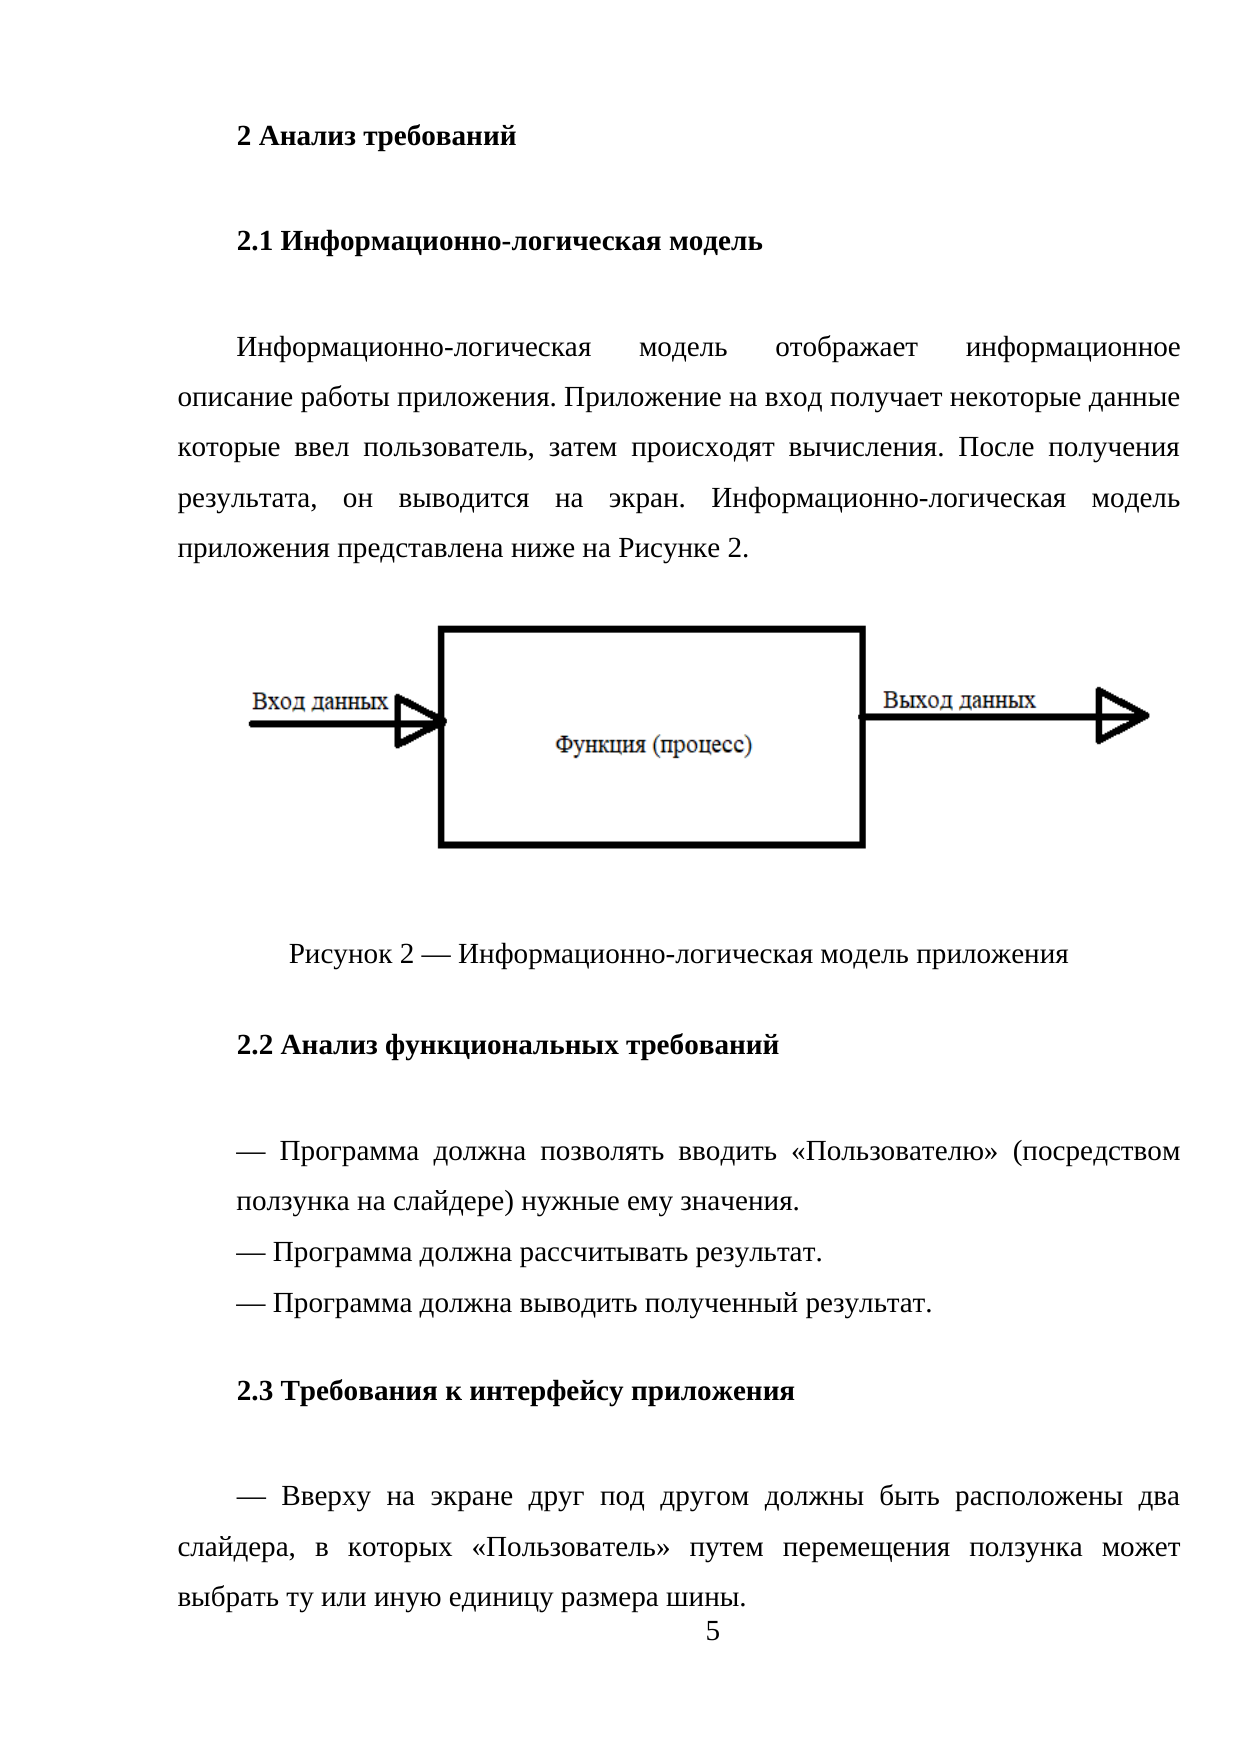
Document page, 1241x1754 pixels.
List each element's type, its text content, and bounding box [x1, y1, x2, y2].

subtitle 2.1 Информационно-логическая модель [237, 223, 1181, 257]
subtitle 2.2 Анализ функциональных требований [237, 1027, 1181, 1061]
text — Вверху на экране друг под другом должны быть расположены два слайдера, в которых «Пользователь» путем перемещения ползунка может выбрать ту или иную единицу размера шины. [177, 1478, 1181, 1612]
picture [235, 580, 1161, 864]
text — Программа должна позволять вводить «Пользователю» (посредством ползунка на слайдере) нужные ему значения. [236, 1133, 1181, 1217]
subtitle 2.3 Требования к интерфейсу приложения [237, 1373, 1181, 1407]
text Рисунок 2 — Информационно-логическая модель приложения [176, 936, 1181, 969]
text — Программа должна выводить полученный результат. [177, 1285, 1181, 1318]
subtitle 2 Анализ требований [237, 118, 1181, 152]
text Информационно-логическая модель отображает информационное описание работы приложения. Приложение на вход получает некоторые данные которые ввел пользователь, затем происходят вычисления. После получения результата, он выводится на экран. Информационно-логическая модель приложения представлена ниже на Рисунке 2. [177, 329, 1181, 563]
text — Программа должна рассчитывать результат. [177, 1234, 1181, 1267]
